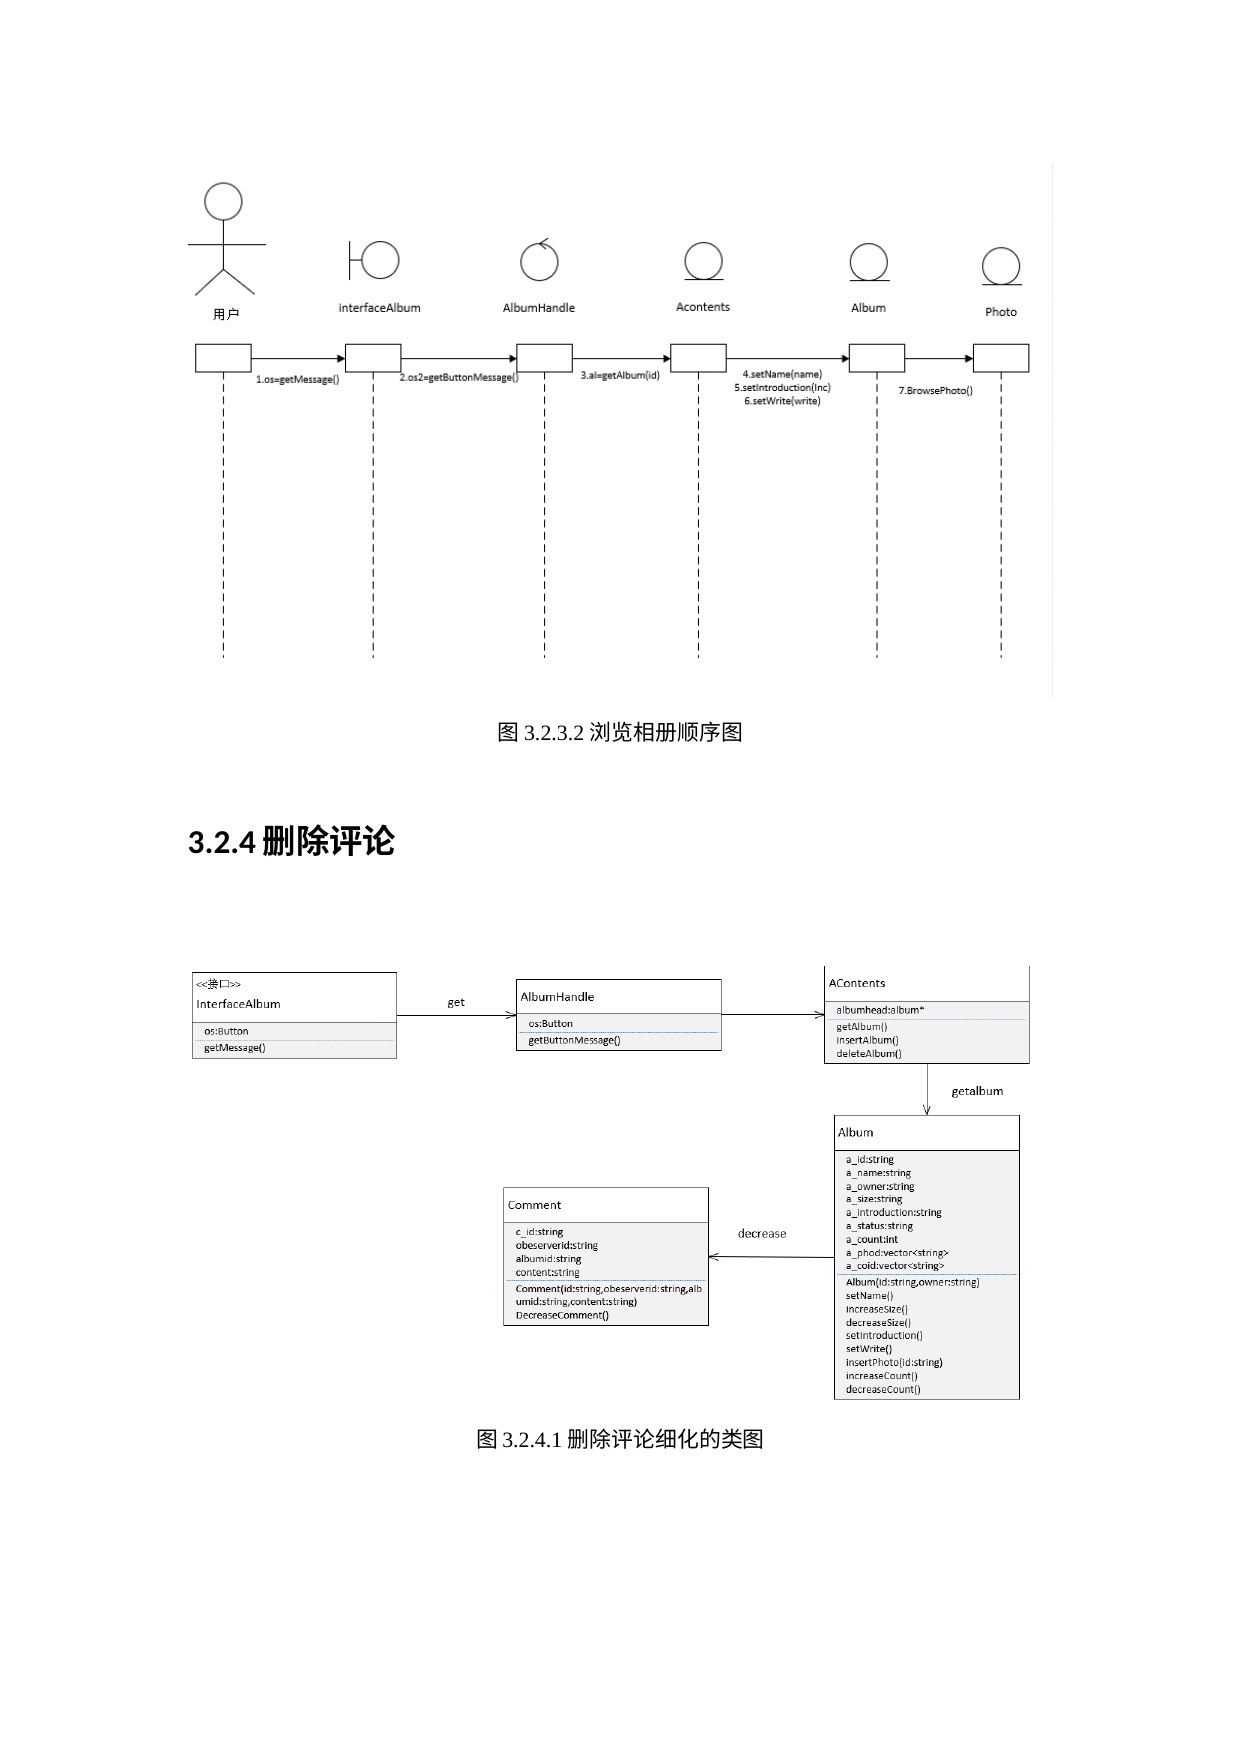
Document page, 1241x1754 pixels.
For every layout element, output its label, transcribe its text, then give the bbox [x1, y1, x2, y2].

text 图3.2.4.1 删除评论细化的类图 [187, 1421, 1053, 1454]
picture [187, 966, 1053, 1417]
text 图3.2.3.2 浏览相册顺序图 [187, 698, 1053, 747]
subtitle 删除评论 [187, 807, 1053, 872]
picture [187, 162, 1053, 698]
